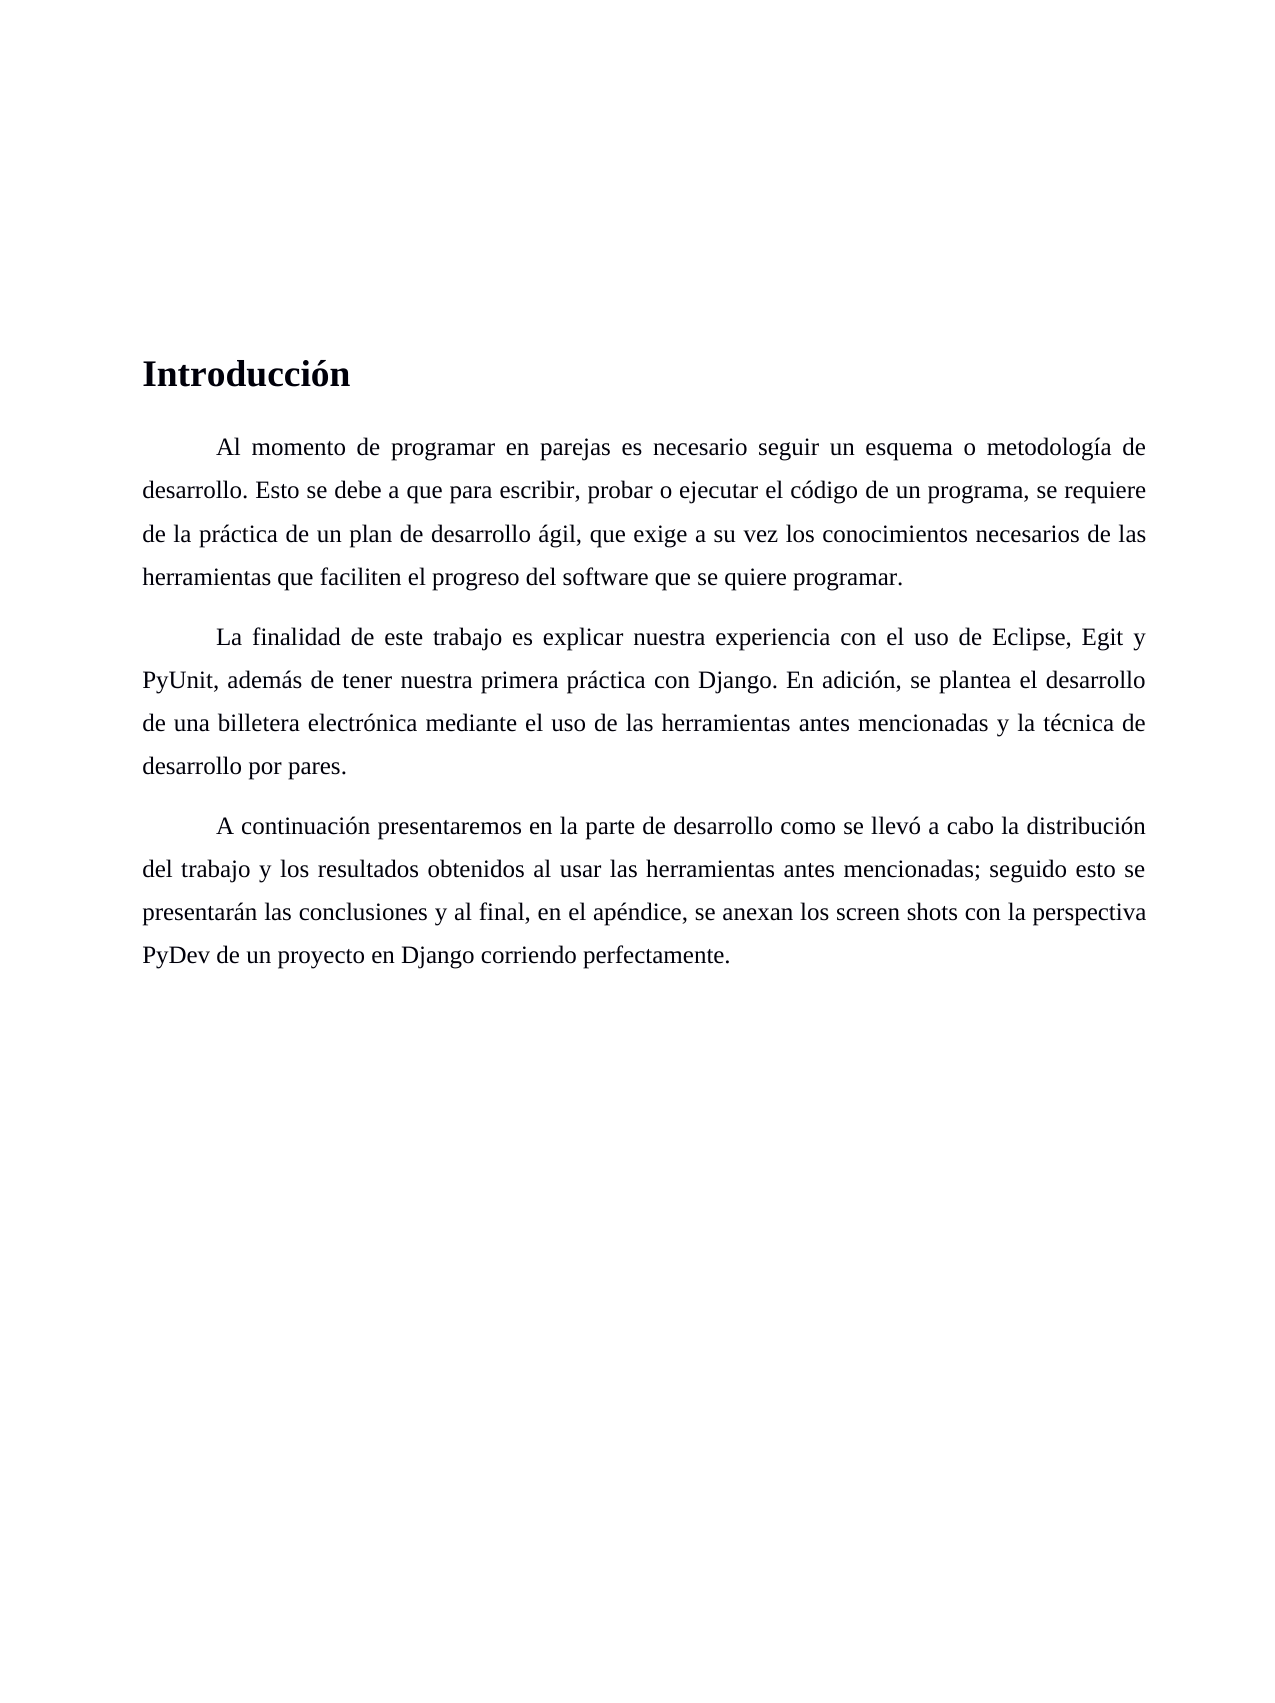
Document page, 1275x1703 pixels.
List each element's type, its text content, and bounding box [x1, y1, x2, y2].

text La finalidad de este trabajo es explicar nuestra experiencia con el uso de Eclipse, Egit y PyUnit, además de tener nuestra primera práctica con Django. En adición, se plantea el desarrollo de una billetera electrónica mediante el uso de las herramientas antes mencionadas y la técnica de desarrollo por pares. [142, 622, 1147, 780]
text Al momento de programar en parejas es necesario seguir un esquema o metodología de desarrollo. Esto se debe a que para escribir, probar o ejecutar el código de un programa, se requiere de la práctica de un plan de desarrollo ágil, que exige a su vez los conocimientos necesarios de las herramientas que faciliten el progreso del software que se quiere programar. [142, 432, 1147, 591]
text A continuación presentaremos en la parte de desarrollo como se llevó a cabo la distribución del trabajo y los resultados obtenidos al usar las herramientas antes mencionadas; seguido esto se presentarán las conclusiones y al final, en el apéndice, se anexan los screen shots con la perspectiva PyDev de un proyecto en Django corriendo perfectamente. [142, 811, 1147, 969]
text Introducción [142, 351, 1147, 394]
